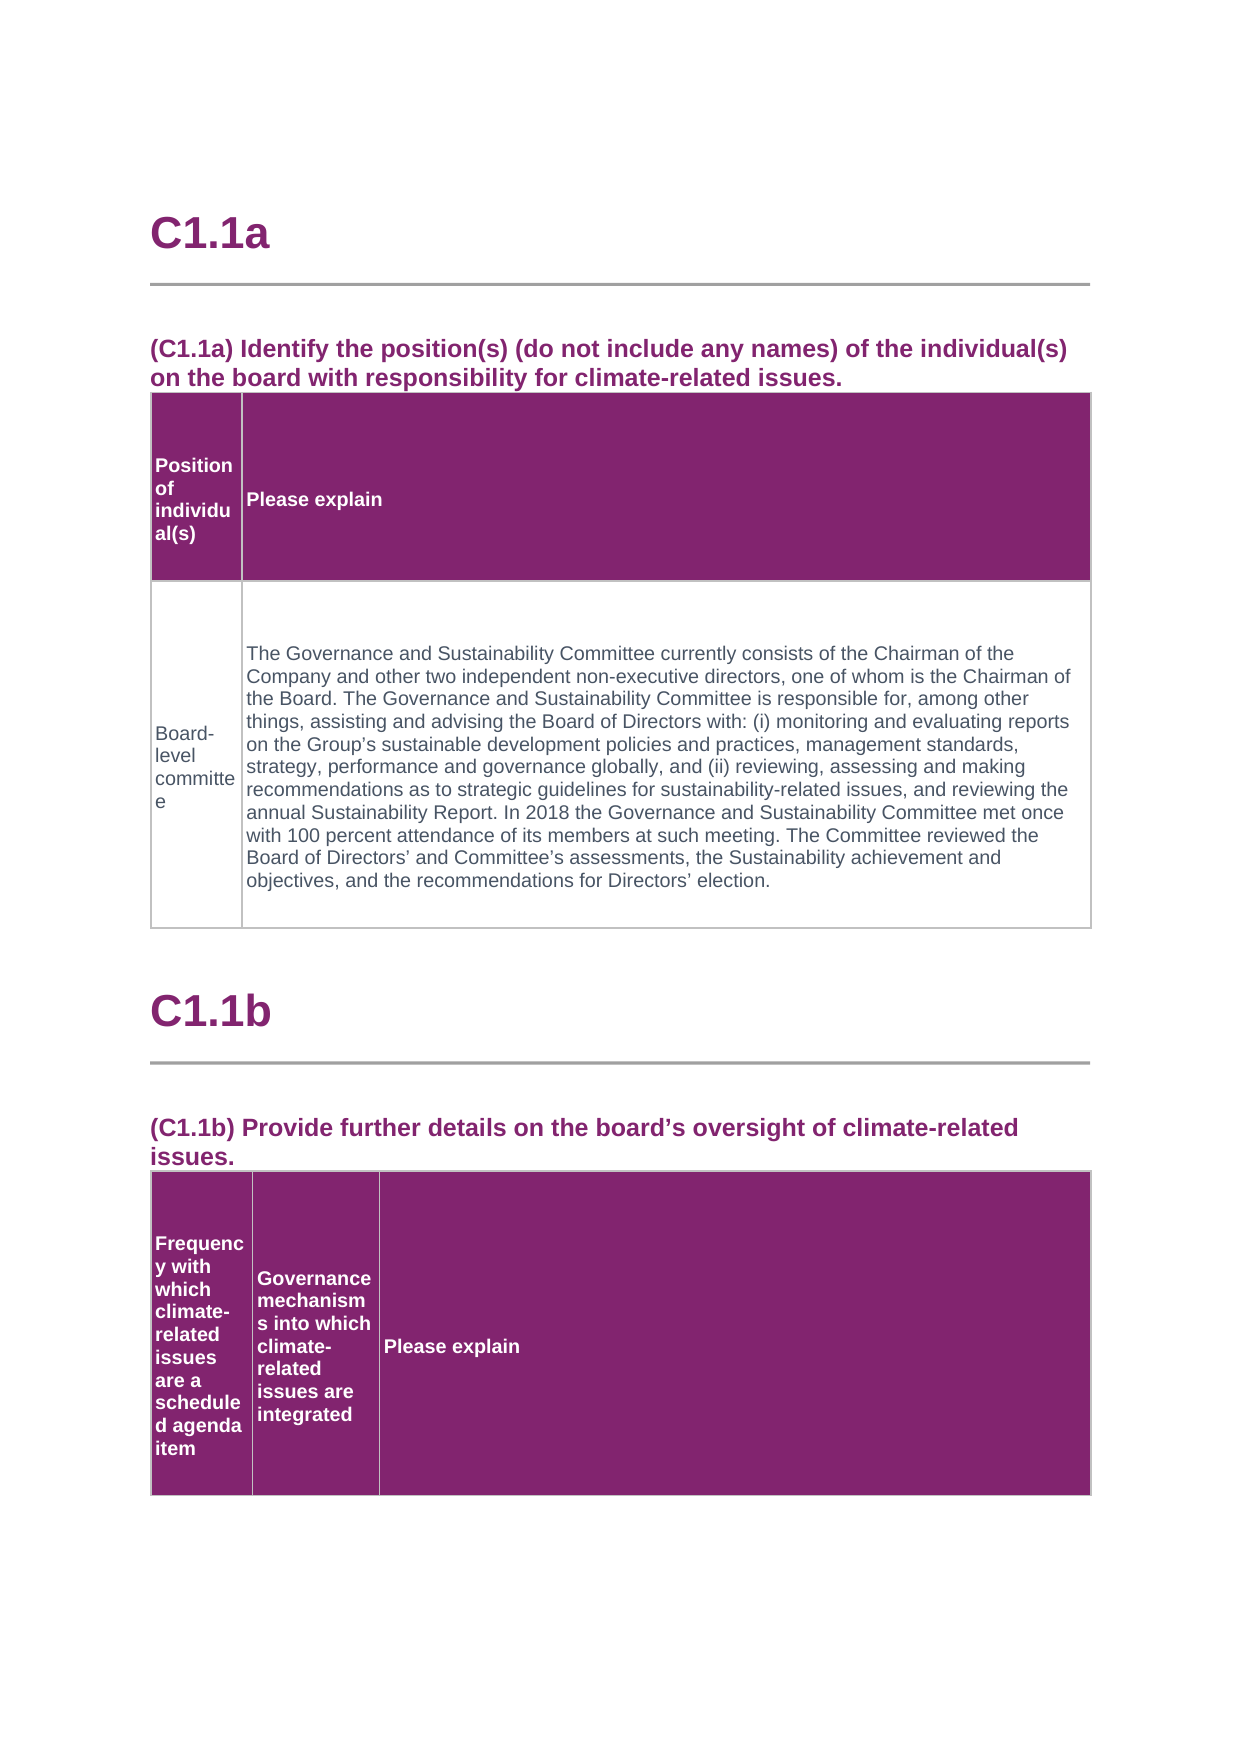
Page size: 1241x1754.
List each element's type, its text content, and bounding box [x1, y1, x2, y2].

subtitle C1.1a [150, 150, 1090, 258]
subtitle (C1.1b) Provide further details on the board’s oversight of climate-related issues. [150, 1113, 1090, 1170]
subtitle C1.1b [150, 929, 1090, 1036]
table_cell The Governance and Sustainability Committee currently consists of the Chairman of the Company and other two independent non-executive directors, one of whom is the Chairman of the Board. The Governance and Sustainability Committee is responsible for, among other things, assisting and advising the Board of Directors with: (i) monitoring and evaluating reports on the Group’s sustainable development policies and practices, management standards, strategy, performance and governance globally, and (ii) reviewing, assessing and making recommendations as to strategic guidelines for sustainability-related issues, and reviewing the annual Sustainability Report. In 2018 the Governance and Sustainability Committee met once with 100 percent attendance of its members at such meeting. The Committee reviewed the Board of Directors’ and Committee’s assessments, the Sustainability achievement and objectives, and the recommendations for Directors’ election. [243, 582, 1090, 927]
table_header Please explain [380, 1172, 1090, 1495]
table_header Governance mechanisms into which climate-related issues are integrated [253, 1172, 379, 1495]
table_header Position of individual(s) [152, 393, 241, 580]
table_header Please explain [243, 393, 1090, 580]
table_cell Board-level committee [152, 582, 241, 927]
table_header Frequency with which climate-related issues are a scheduled agenda item [152, 1172, 252, 1495]
subtitle (C1.1a) Identify the position(s) (do not include any names) of the individual(s) on the board with responsibility for climate-related issues. [150, 334, 1090, 392]
